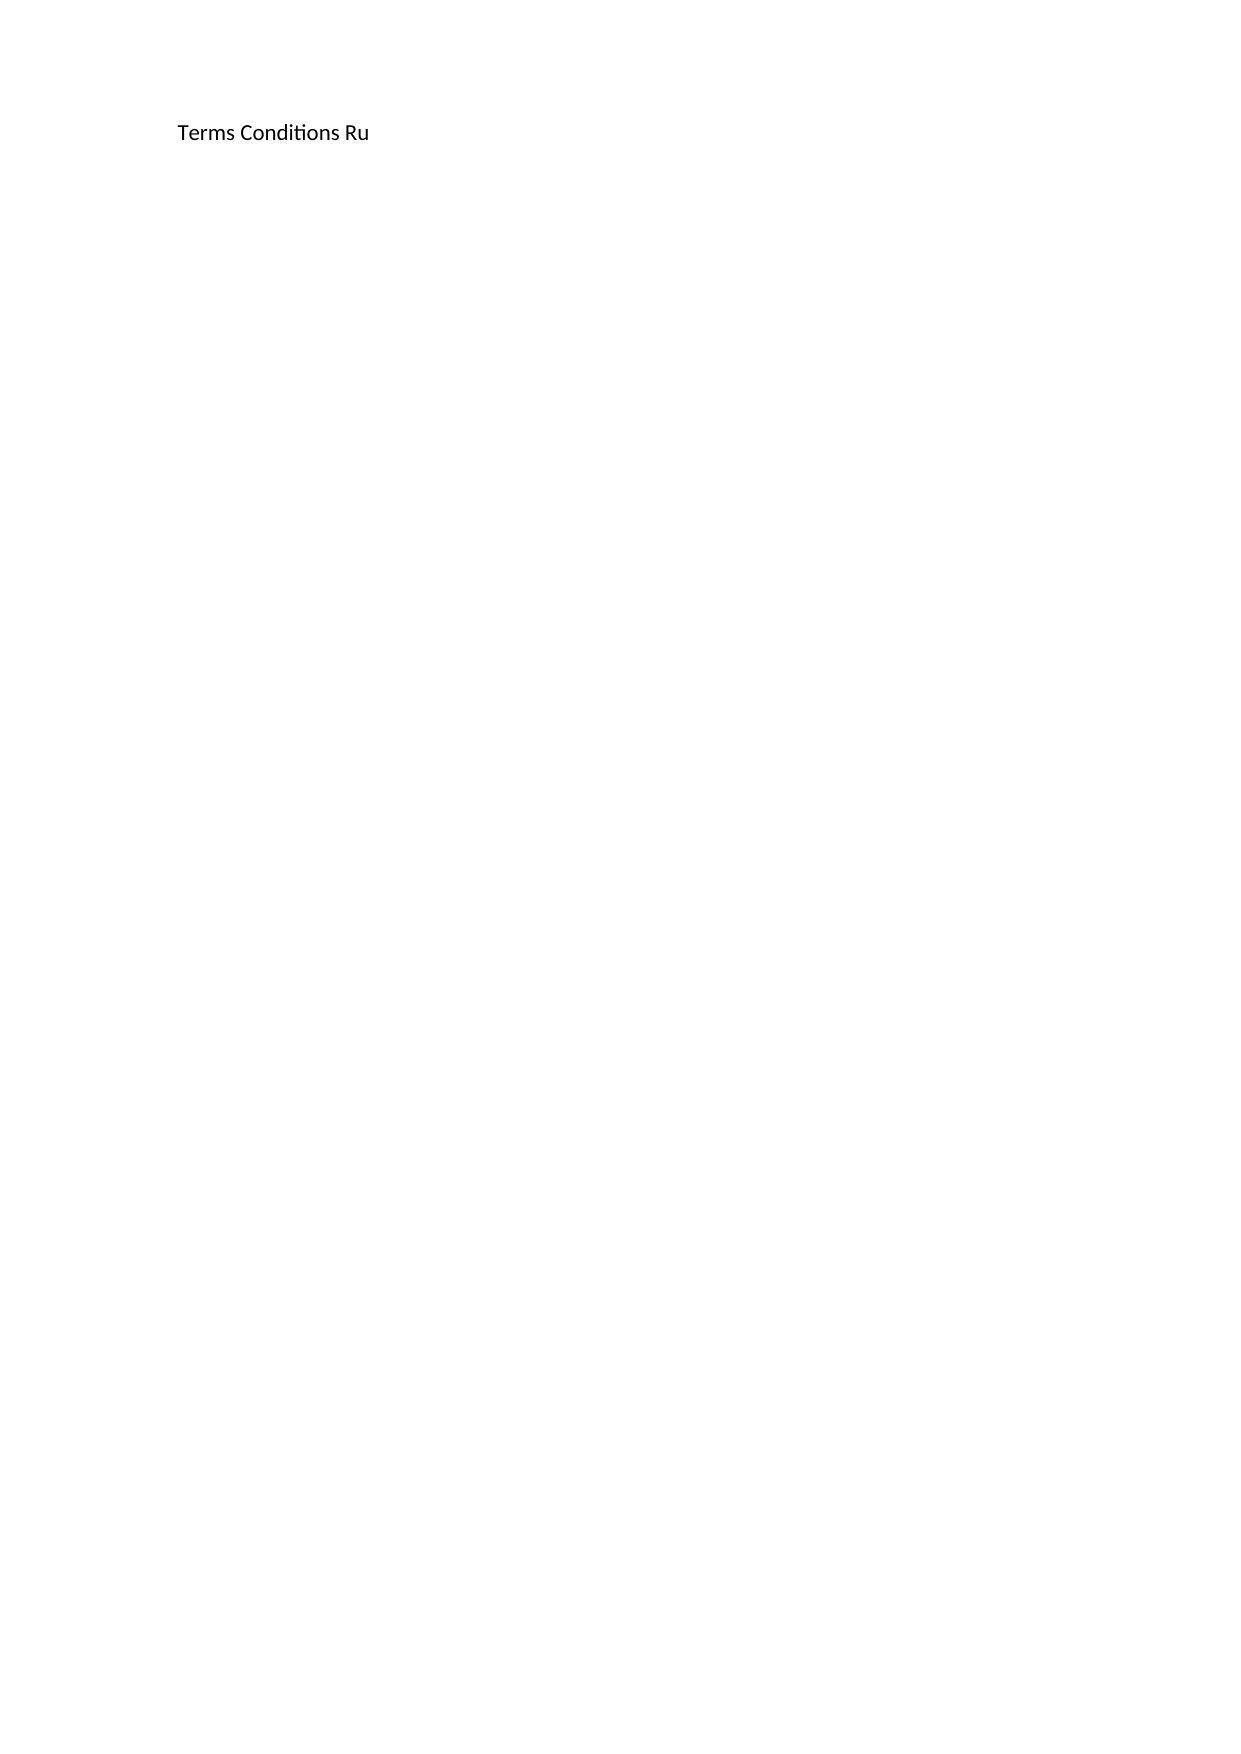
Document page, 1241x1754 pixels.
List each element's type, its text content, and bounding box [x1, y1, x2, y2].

text Terms Conditions Ru [177, 118, 1152, 146]
